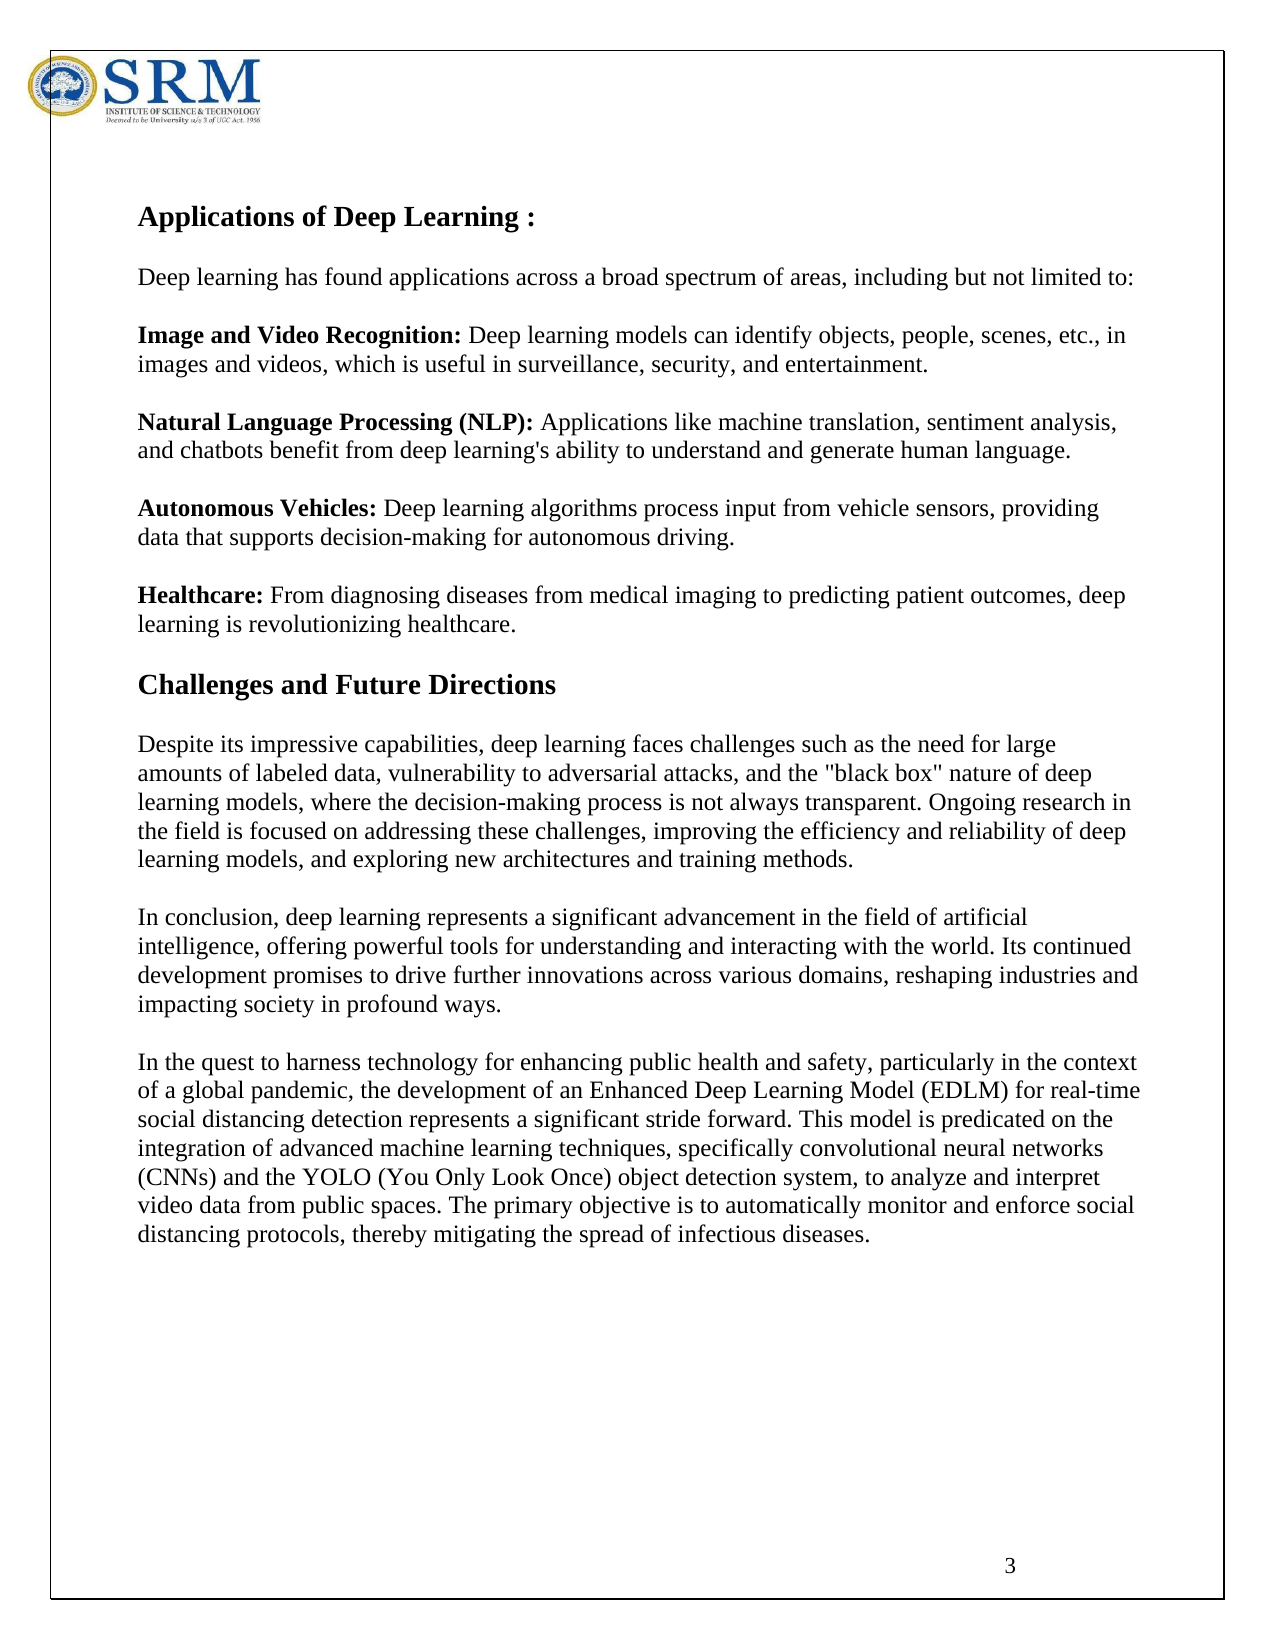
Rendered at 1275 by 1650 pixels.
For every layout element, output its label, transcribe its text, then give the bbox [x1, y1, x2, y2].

text Applications of Deep Learning : [137, 199, 1141, 233]
text Image and Video Recognition: Deep learning models can identify objects, people, scenes, etc., in images and videos, which is useful in surveillance, security, and entertainment. [137, 320, 1141, 378]
text Deep learning has found applications across a broad spectrum of areas, including but not limited to: [137, 262, 1141, 291]
picture [51, 55, 263, 125]
picture [27, 55, 50, 125]
text Healthcare: From diagnosing diseases from medical imaging to predicting patient outcomes, deep learning is revolutionizing healthcare. [137, 580, 1141, 638]
text In conclusion, deep learning represents a significant advancement in the field of artificial intelligence, offering powerful tools for understanding and interacting with the world. Its continued development promises to drive further innovations across various domains, reshaping industries and impacting society in profound ways. [137, 902, 1141, 1017]
text Challenges and Future Directions [137, 667, 1141, 700]
text Natural Language Processing (NLP): Applications like machine translation, sentiment analysis, and chatbots benefit from deep learning's ability to understand and generate human language. [137, 407, 1141, 464]
text Autonomous Vehicles: Deep learning algorithms process input from vehicle sensors, providing data that supports decision-making for autonomous driving. [137, 493, 1141, 551]
text Despite its impressive capabilities, deep learning faces challenges such as the need for large amounts of labeled data, vulnerability to adversarial attacks, and the "black box" nature of deep learning models, where the decision-making process is not always transparent. Ongoing research in the field is focused on addressing these challenges, improving the efficiency and reliability of deep learning models, and exploring new architectures and training methods. [137, 729, 1141, 873]
text In the quest to harness technology for enhancing public health and safety, particularly in the context of a global pandemic, the development of an Enhanced Deep Learning Model (EDLM) for real-time social distancing detection represents a significant stride forward. This model is predicated on the integration of advanced machine learning techniques, specifically convolutional neural networks (CNNs) and the YOLO (You Only Look Once) object detection system, to analyze and interpret video data from public spaces. The primary objective is to automatically monitor and enforce social distancing protocols, thereby mitigating the spread of infectious diseases. [137, 1047, 1141, 1248]
